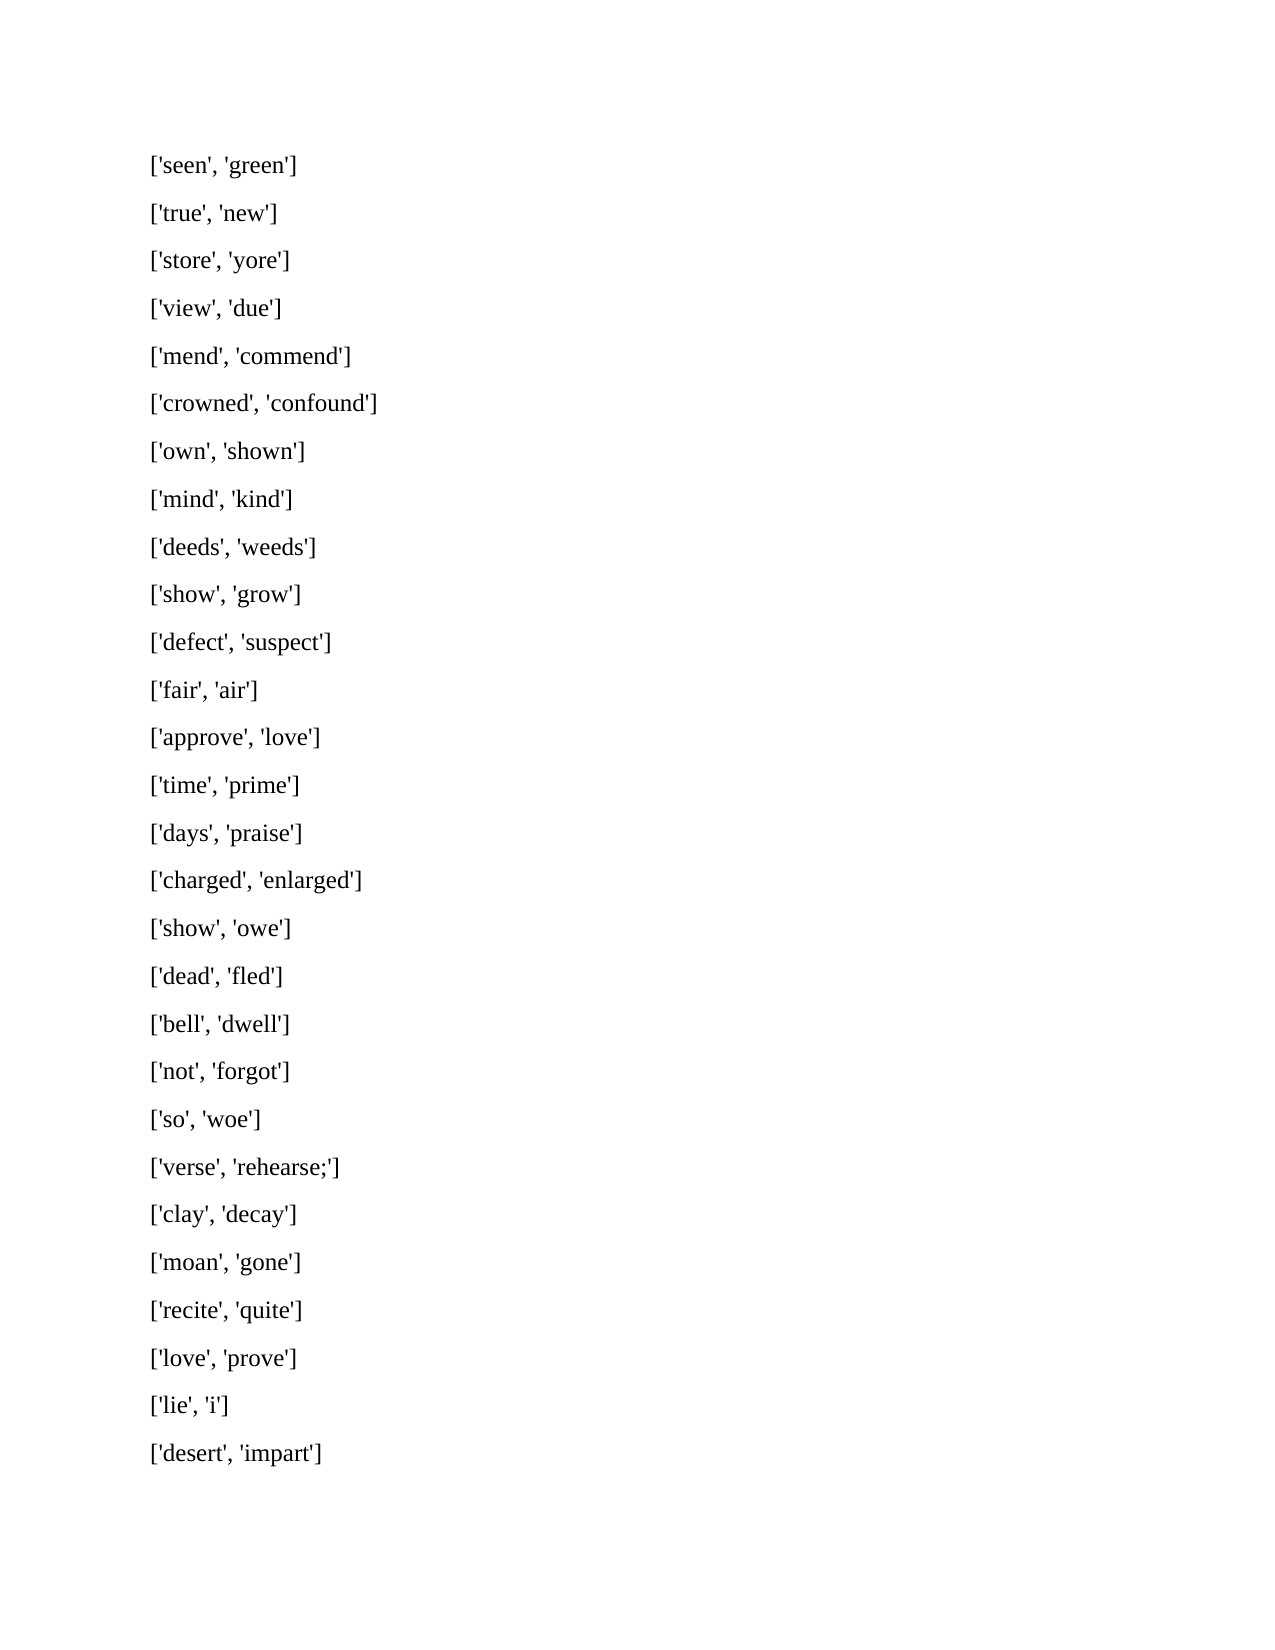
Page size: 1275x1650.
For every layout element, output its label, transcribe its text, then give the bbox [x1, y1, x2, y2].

text ['view', 'due'] [150, 293, 1125, 322]
text ['approve', 'love'] [150, 722, 1125, 751]
text ['clay', 'decay'] [150, 1199, 1125, 1228]
text ['store', 'yore'] [150, 245, 1125, 274]
text ['show', 'owe'] [150, 913, 1125, 942]
text ['not', 'forgot'] [150, 1056, 1125, 1085]
text ['days', 'praise'] [150, 818, 1125, 847]
text ['mend', 'commend'] [150, 341, 1125, 369]
text ['moan', 'gone'] [150, 1247, 1125, 1276]
text ['defect', 'suspect'] [150, 627, 1125, 656]
text ['verse', 'rehearse;'] [150, 1152, 1125, 1181]
text ['seen', 'green'] [150, 150, 1125, 179]
text ['bell', 'dwell'] [150, 1009, 1125, 1037]
text ['fair', 'air'] [150, 675, 1125, 703]
text ['crowned', 'confound'] [150, 388, 1125, 417]
text ['love', 'prove'] [150, 1343, 1125, 1371]
text ['mind', 'kind'] [150, 484, 1125, 513]
text ['desert', 'impart'] [150, 1438, 1125, 1467]
text ['time', 'prime'] [150, 770, 1125, 799]
text ['dead', 'fled'] [150, 961, 1125, 990]
text ['charged', 'enlarged'] [150, 866, 1125, 894]
text ['recite', 'quite'] [150, 1295, 1125, 1324]
text ['so', 'woe'] [150, 1104, 1125, 1133]
text ['lie', 'i'] [150, 1390, 1125, 1419]
text ['show', 'grow'] [150, 579, 1125, 608]
text ['true', 'new'] [150, 198, 1125, 226]
text ['deeds', 'weeds'] [150, 532, 1125, 560]
text ['own', 'shown'] [150, 436, 1125, 465]
